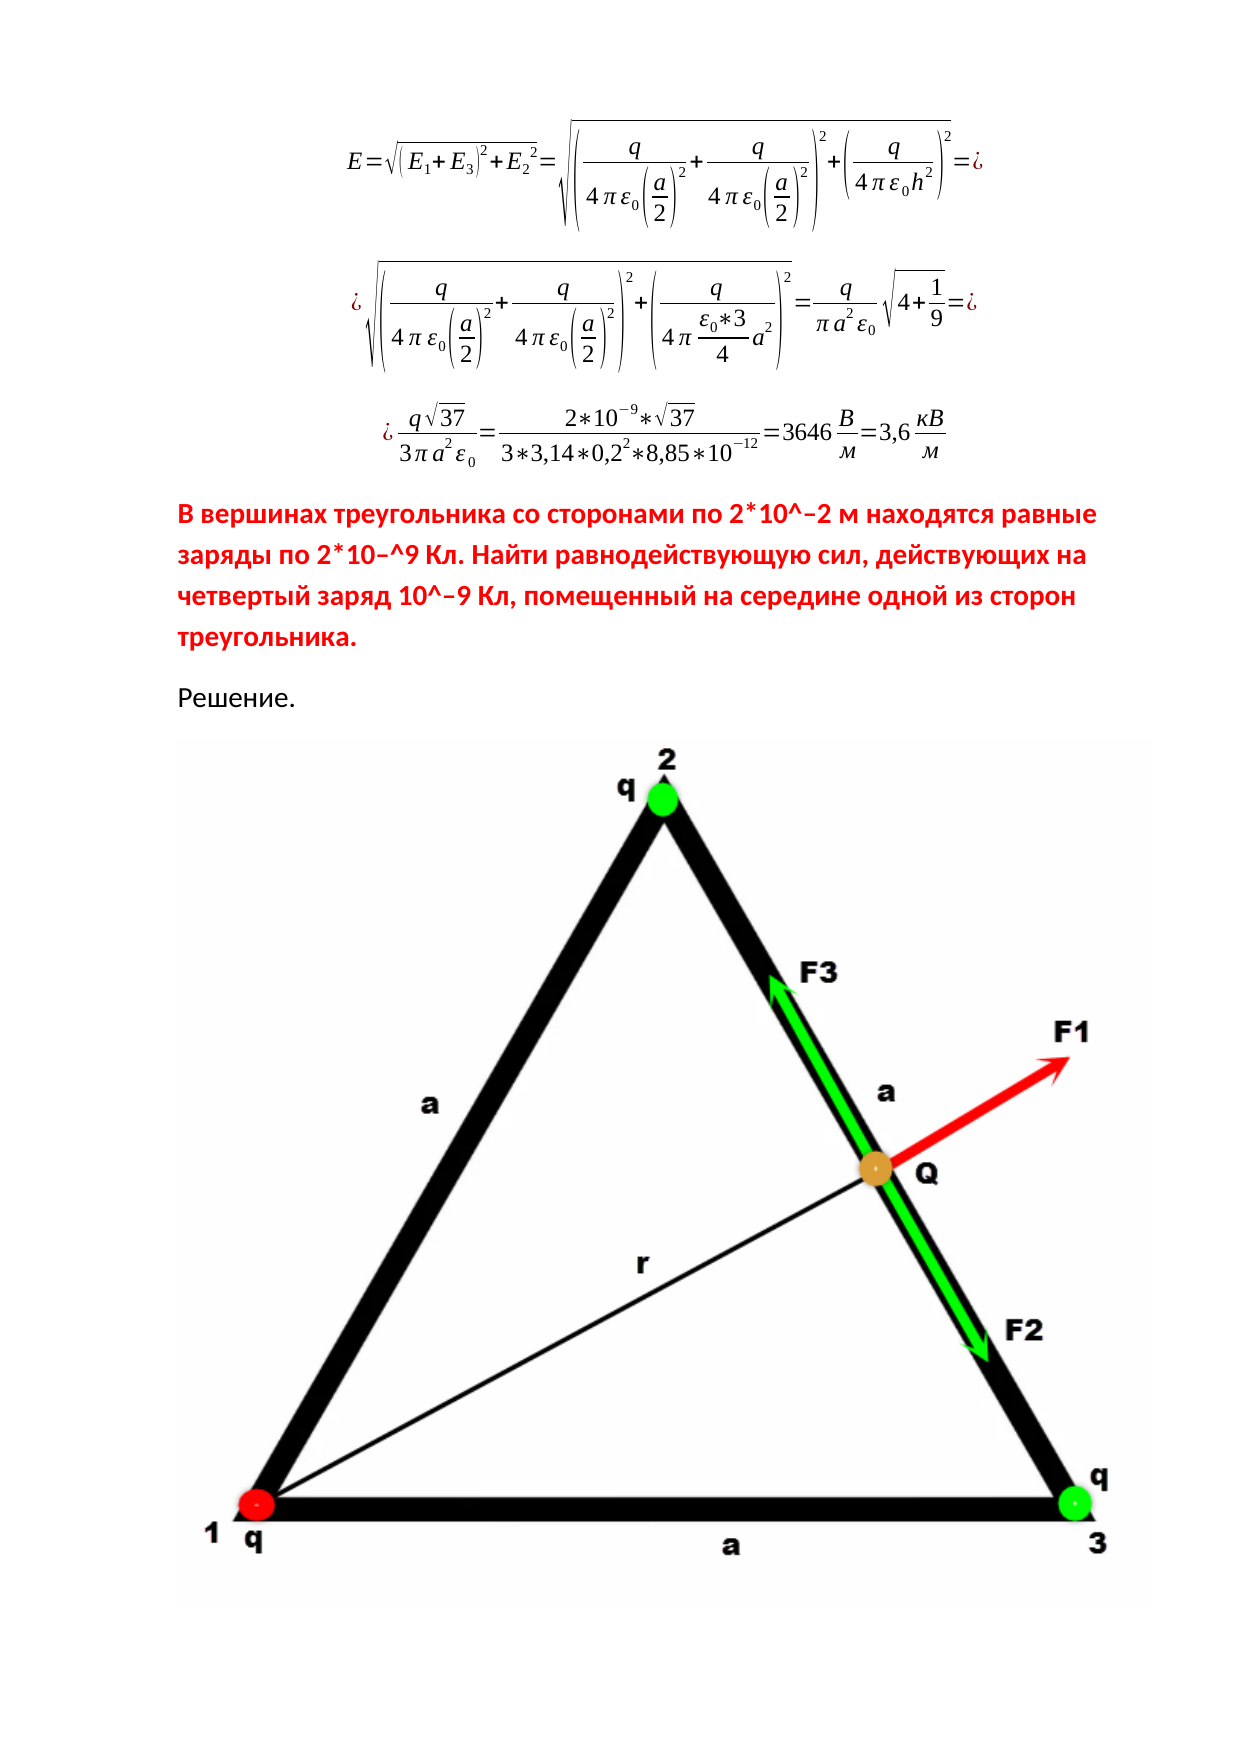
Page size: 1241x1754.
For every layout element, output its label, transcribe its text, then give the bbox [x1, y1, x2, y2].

picture [177, 741, 1152, 1607]
text В вершинах треугольника со сторонами по 2*10^–2 м находятся равные заряды по 2*10–^9 Кл. Найти равнодействующую сил, действующих на четвертый заряд 10^–9 Кл, помещенный на середине одной из сторон треугольника. [177, 495, 1152, 653]
text Решение. [177, 679, 1152, 715]
